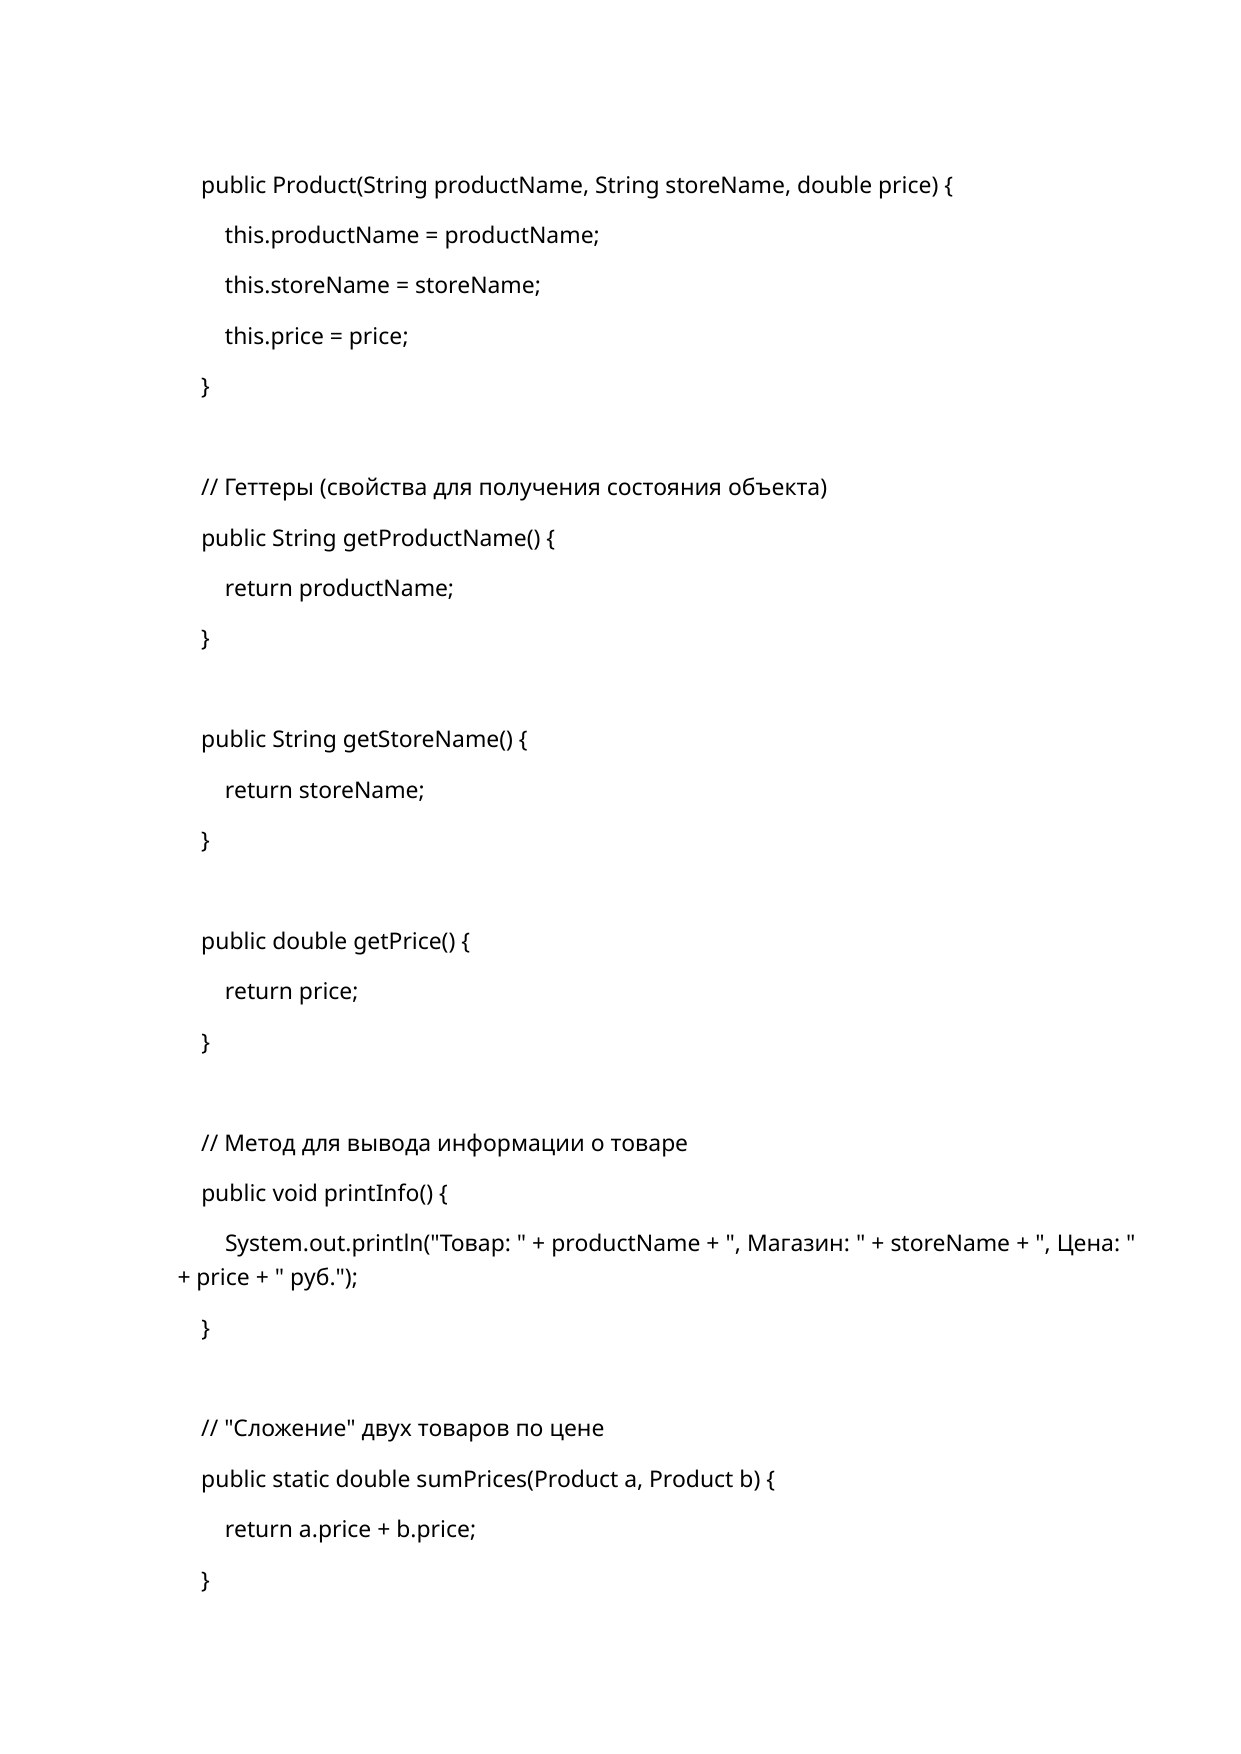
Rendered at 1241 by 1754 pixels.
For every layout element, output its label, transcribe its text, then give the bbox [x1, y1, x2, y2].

text public double getPrice() { [177, 925, 1152, 956]
text public String getProductName() { [177, 521, 1152, 553]
text // Метод для вывода информации о товаре [177, 1126, 1152, 1158]
text // Геттеры (свойства для получения состояния объекта) [177, 471, 1152, 502]
text } [177, 370, 1152, 401]
text } [177, 1311, 1152, 1343]
text public Product(String productName, String storeName, double price) { [177, 168, 1152, 200]
text } [177, 1563, 1152, 1595]
text return storeName; [177, 773, 1152, 805]
text return a.price + b.price; [177, 1513, 1152, 1544]
text this.productName = productName; [177, 219, 1152, 250]
text this.storeName = storeName; [177, 269, 1152, 301]
text public String getStoreName() { [177, 723, 1152, 754]
text public static double sumPrices(Product a, Product b) { [177, 1463, 1152, 1494]
text return price; [177, 975, 1152, 1006]
text } [177, 1026, 1152, 1057]
text return productName; [177, 572, 1152, 603]
text System.out.println("Товар: " + productName + ", Магазин: " + storeName + ", Цена: " + price + " руб."); [177, 1227, 1152, 1292]
text } [177, 824, 1152, 855]
text } [177, 622, 1152, 653]
text // "Сложение" двух товаров по цене [177, 1412, 1152, 1443]
text this.price = price; [177, 320, 1152, 351]
text public void printInfo() { [177, 1177, 1152, 1208]
